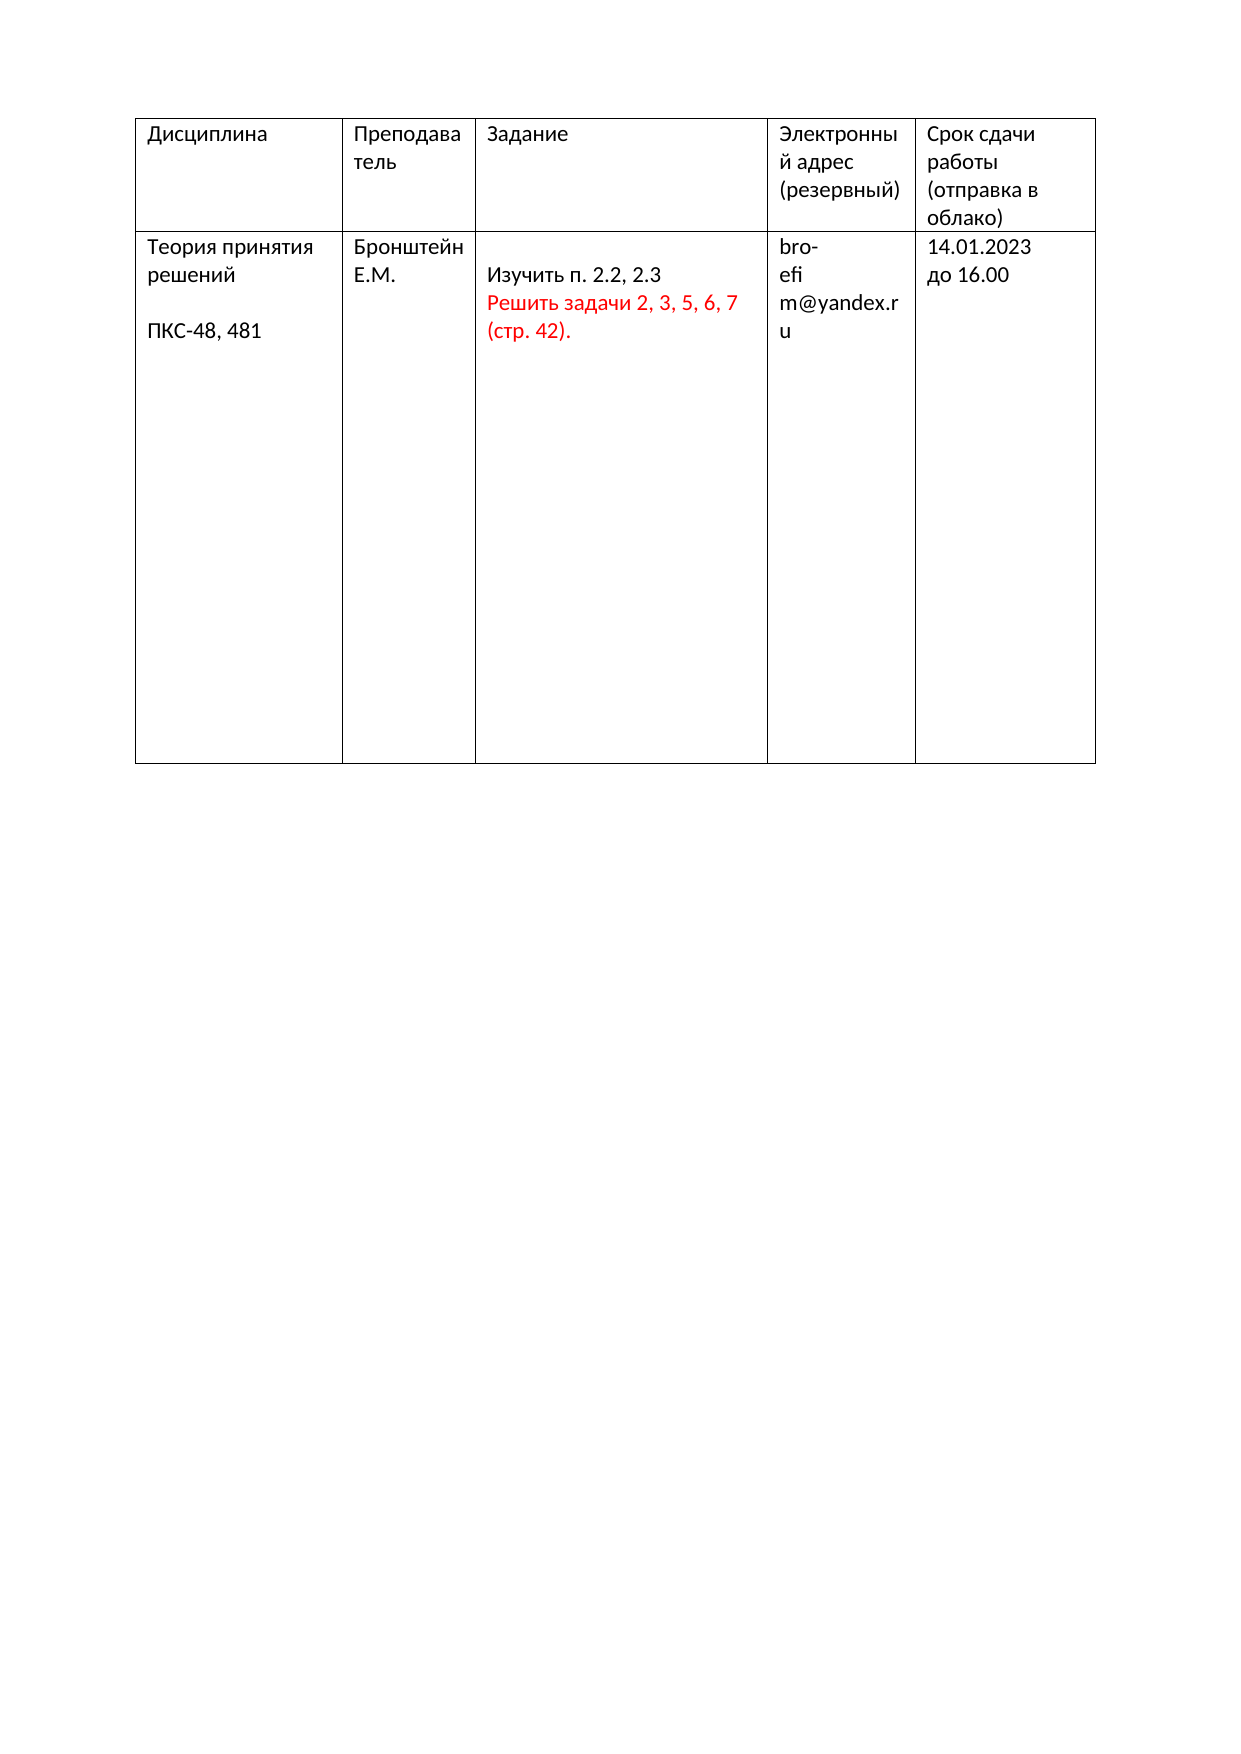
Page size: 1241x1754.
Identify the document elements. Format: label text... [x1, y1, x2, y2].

table_header Дисциплина [136, 119, 342, 231]
table_header Электронный адрес (резервный) [768, 119, 915, 231]
table_cell Теория принятия решений ПКС-48, 481 [136, 232, 342, 763]
table_cell Бронштейн Е.М. [343, 232, 475, 763]
table_header Срок сдачи работы (отправка в облако) [916, 119, 1095, 231]
table_cell Изучить п. 2.2, 2.3 Решить задачи 2, 3, 5, 6, 7 (стр. 42). [476, 232, 767, 763]
table_header Задание [476, 119, 767, 231]
table_cell 14.01.2023 до 16.00 [916, 232, 1095, 763]
table_cell bro-efim@yandex.ru [768, 232, 915, 763]
table_header Преподаватель [343, 119, 475, 231]
